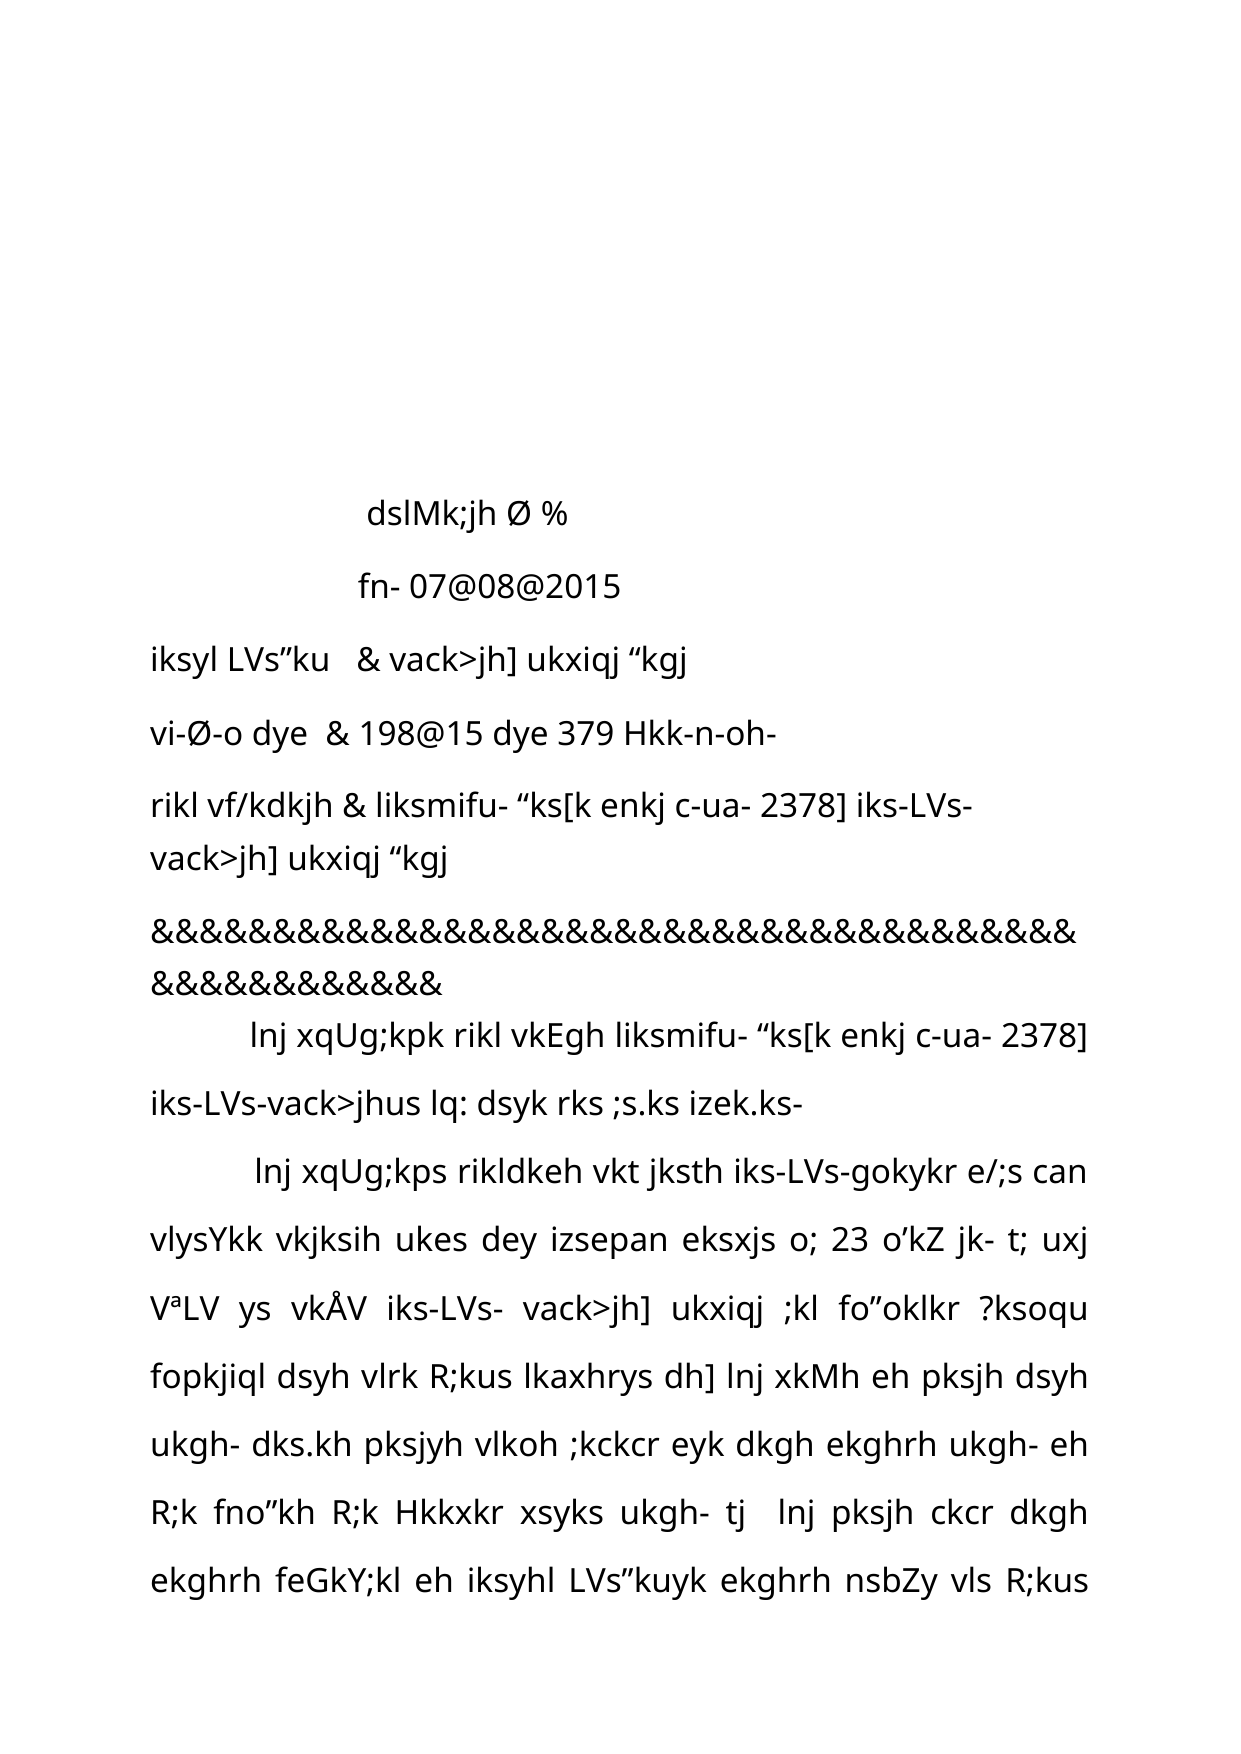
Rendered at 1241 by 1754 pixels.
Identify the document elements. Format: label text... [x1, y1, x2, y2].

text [150, 1148, 1090, 1602]
text rikl vf/kdkjh & liksmifu- “ks[k enkj c-ua- 2378] iks-LVs-vack>jh] ukxiqj “kgj [150, 782, 1090, 880]
text vi-Ø-o dye & 198@15 dye 379 Hkk-n-oh- [150, 709, 1090, 755]
text lnj xqUg;kpk rikl vkEgh liksmifu- “ks[k enkj c-ua- 2378] iks-LVs-vack>jhus lq: dsyk rks ;s.ks izek.ks- [150, 1012, 1090, 1125]
text dslMk;jh Ø % [150, 490, 1090, 536]
text &&&&&&&&&&&&&&&&&&&&&&&&&&&&&&&&&&&&&&&&&&&&&&&&&& [150, 907, 1090, 1005]
text iksyl LVs”ku & vack>jh] ukxiqj “kgj [150, 636, 1090, 682]
text fn- 07@08@2015 [150, 563, 1090, 609]
